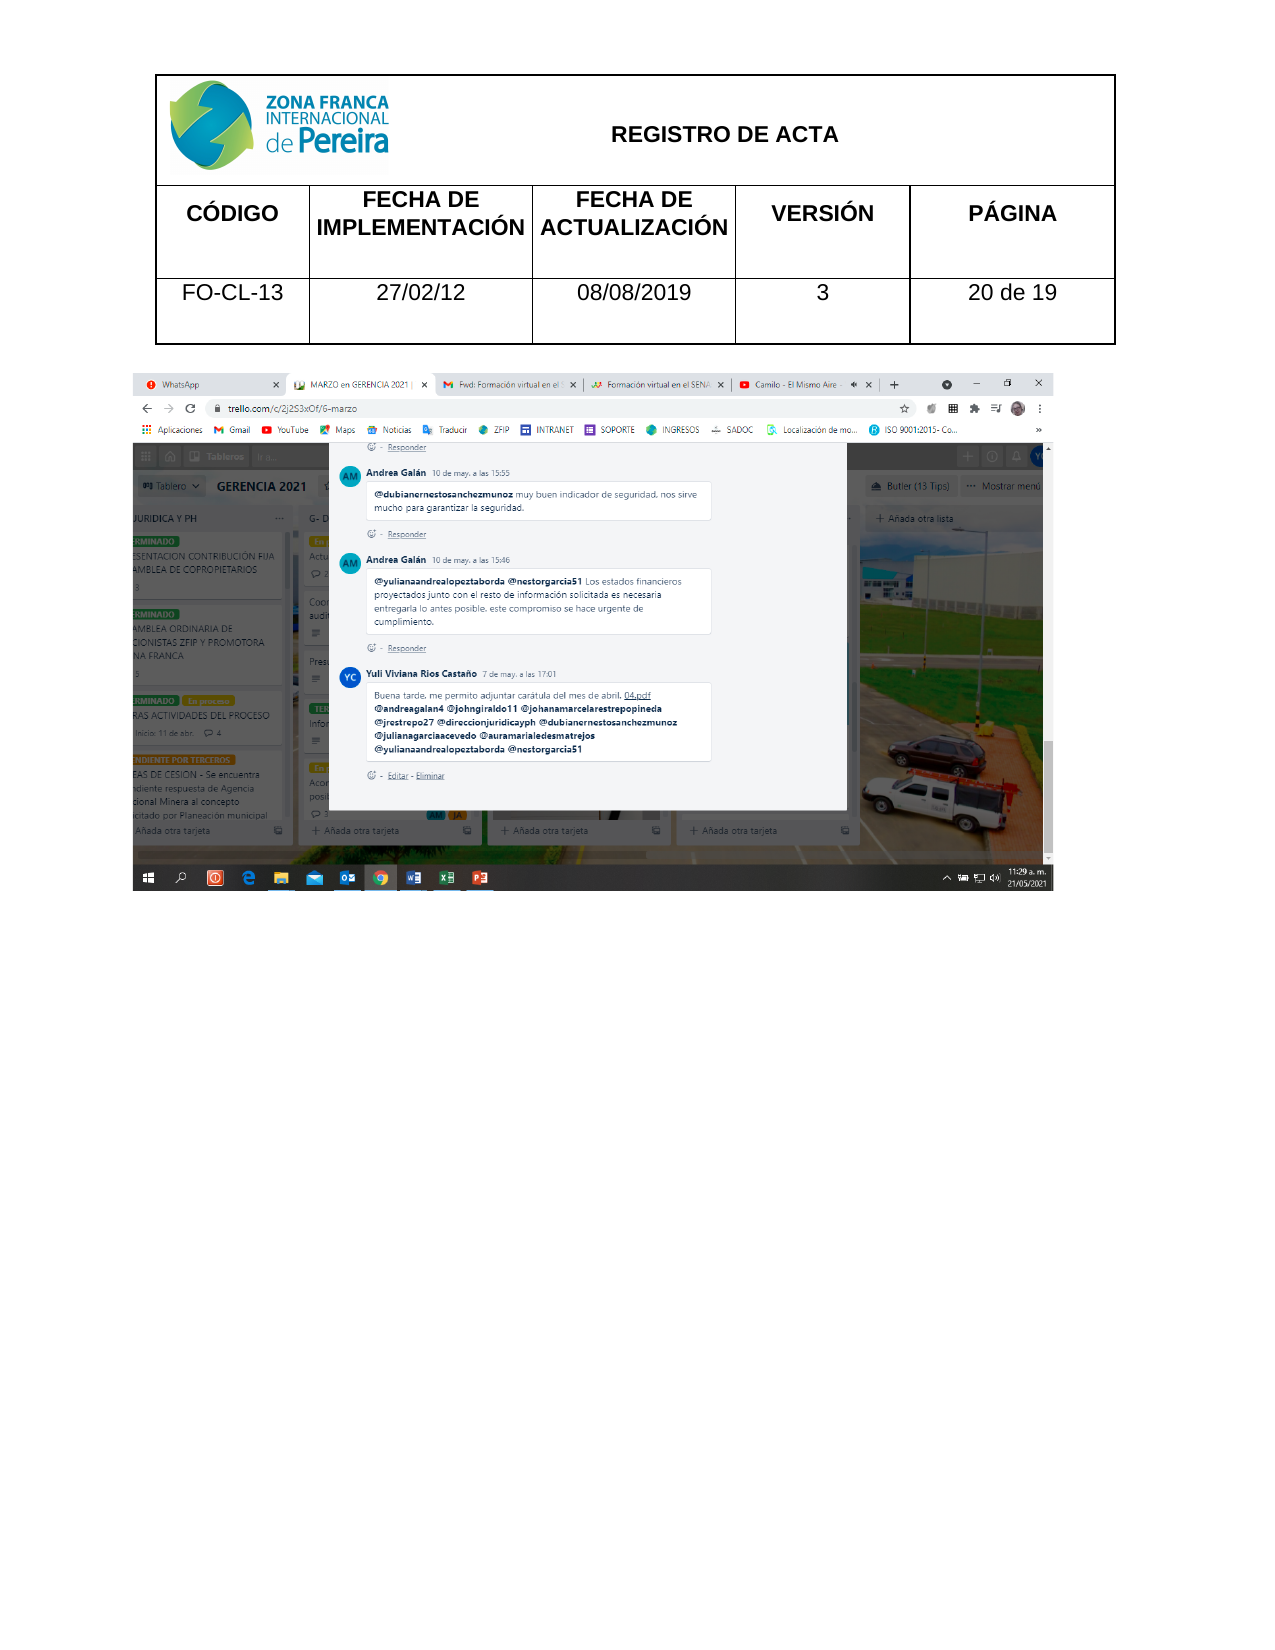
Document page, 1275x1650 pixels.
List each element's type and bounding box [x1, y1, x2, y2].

picture [169, 76, 389, 175]
picture [132, 373, 1054, 891]
